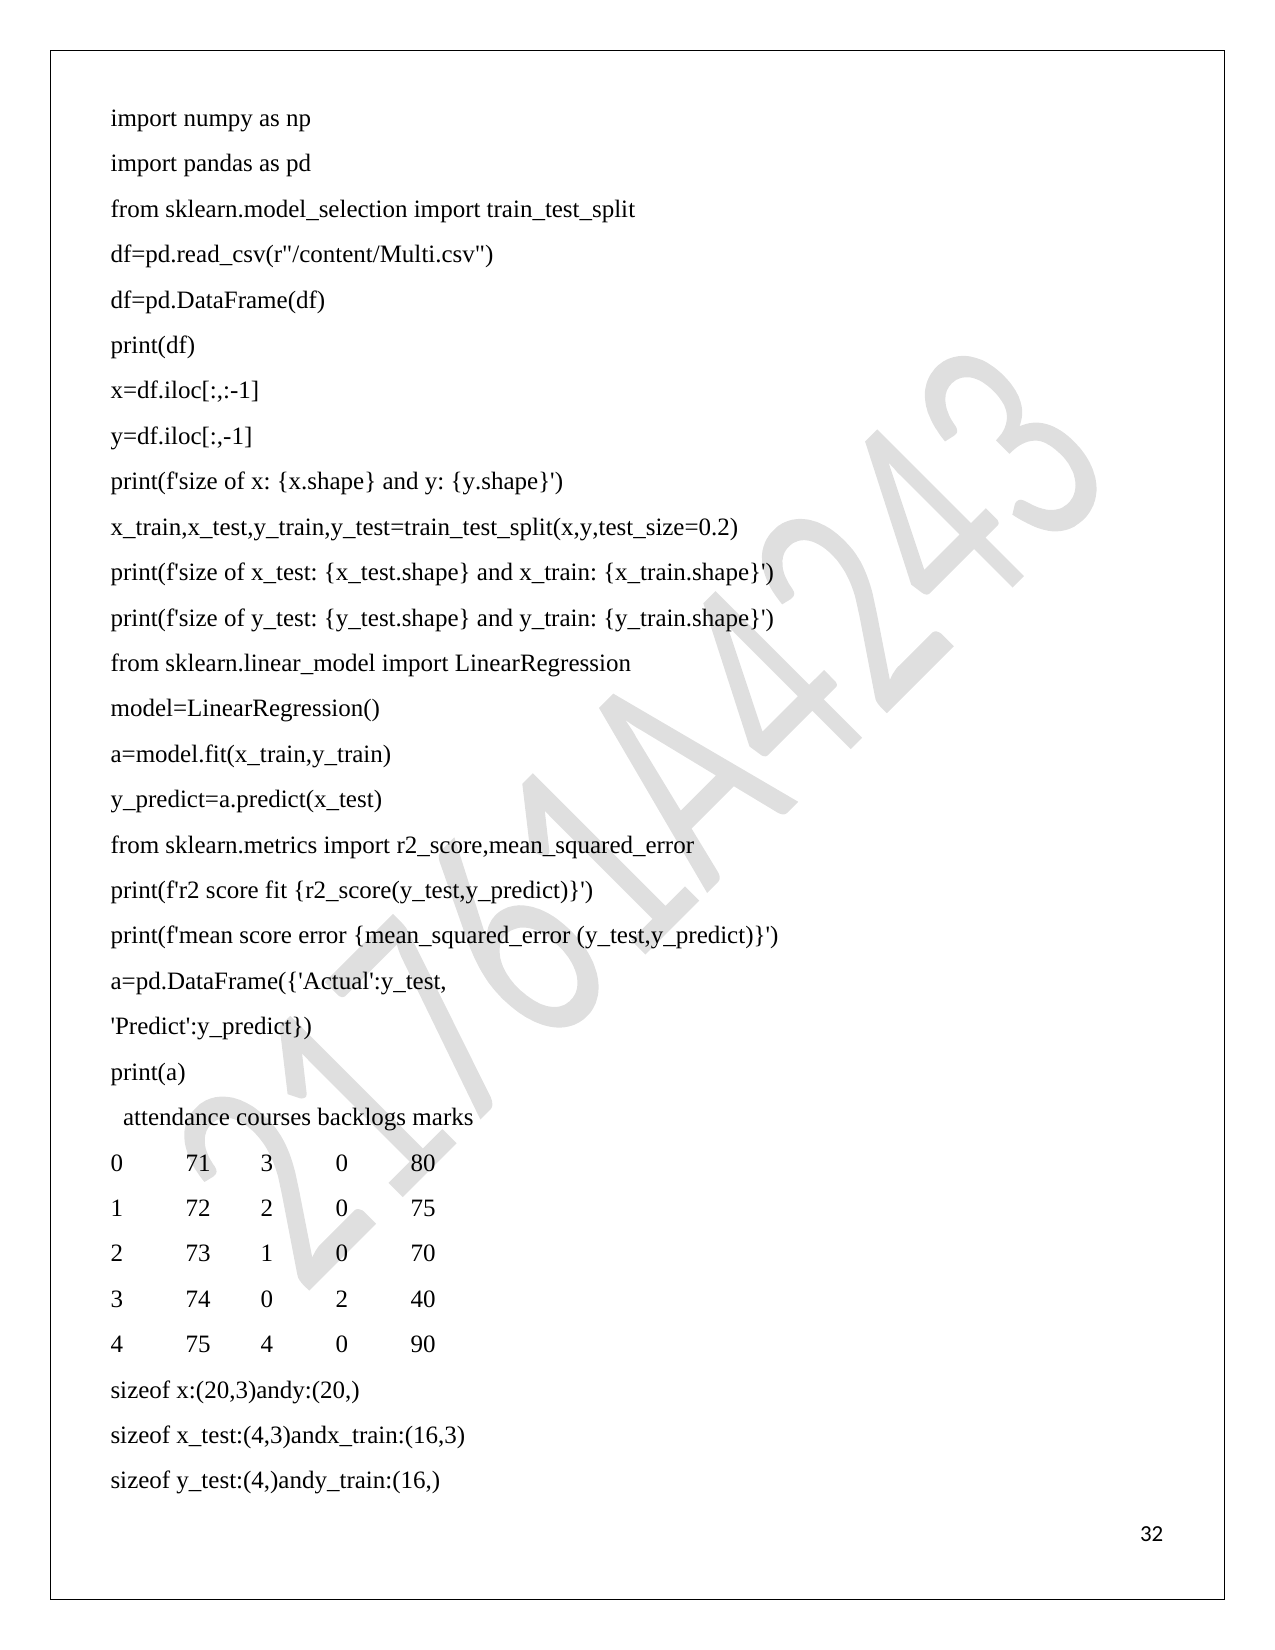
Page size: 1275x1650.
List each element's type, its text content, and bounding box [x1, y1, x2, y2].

text sizeof x_test:(4,3)andx_train:(16,3) [110, 1420, 1163, 1449]
text 3 74 0 2 40 [110, 1284, 1163, 1313]
text import numpy as np [110, 103, 1163, 132]
text 'Predict':y_predict}) [110, 1011, 1163, 1040]
text df=pd.DataFrame(df) [110, 285, 1163, 313]
text attendance courses backlogs marks [110, 1102, 1163, 1131]
text from sklearn.metrics import r2_score,mean_squared_error [110, 830, 1163, 858]
text print(f'mean score error {mean_squared_error (y_test,y_predict)}') [110, 921, 1163, 949]
text print(f'size of y_test: {y_test.shape} and y_train: {y_train.shape}') [110, 603, 1163, 631]
text 1 72 2 0 75 [110, 1193, 1163, 1222]
text print(df) [110, 330, 1163, 359]
text a=model.fit(x_train,y_train) [110, 739, 1163, 768]
text y_predict=a.predict(x_test) [110, 784, 1163, 813]
text print(a) [110, 1057, 1163, 1086]
text y=df.iloc[:,-1] [110, 421, 1163, 450]
text 4 75 4 0 90 [110, 1329, 1163, 1358]
text print(f'size of x: {x.shape} and y: {y.shape}') [110, 466, 1163, 495]
text sizeof x:(20,3)andy:(20,) [110, 1375, 1163, 1403]
text from sklearn.model_selection import train_test_split [110, 194, 1163, 223]
text 0 71 3 0 80 [110, 1148, 1163, 1176]
text from sklearn.linear_model import LinearRegression [110, 648, 1163, 677]
text import pandas as pd [110, 148, 1163, 177]
text print(f'size of x_test: {x_test.shape} and x_train: {x_train.shape}') [110, 557, 1163, 586]
text a=pd.DataFrame({'Actual':y_test, [110, 966, 1163, 995]
text x_train,x_test,y_train,y_test=train_test_split(x,y,test_size=0.2) [110, 512, 1163, 541]
text print(f'r2 score fit {r2_score(y_test,y_predict)}') [110, 875, 1163, 904]
text x=df.iloc[:,:-1] [110, 376, 1163, 404]
text df=pd.read_csv(r"/content/Multi.csv") [110, 239, 1163, 268]
text 2 73 1 0 70 [110, 1238, 1163, 1267]
text sizeof y_test:(4,)andy_train:(16,) [110, 1466, 1163, 1494]
text model=LinearRegression() [110, 693, 1163, 722]
